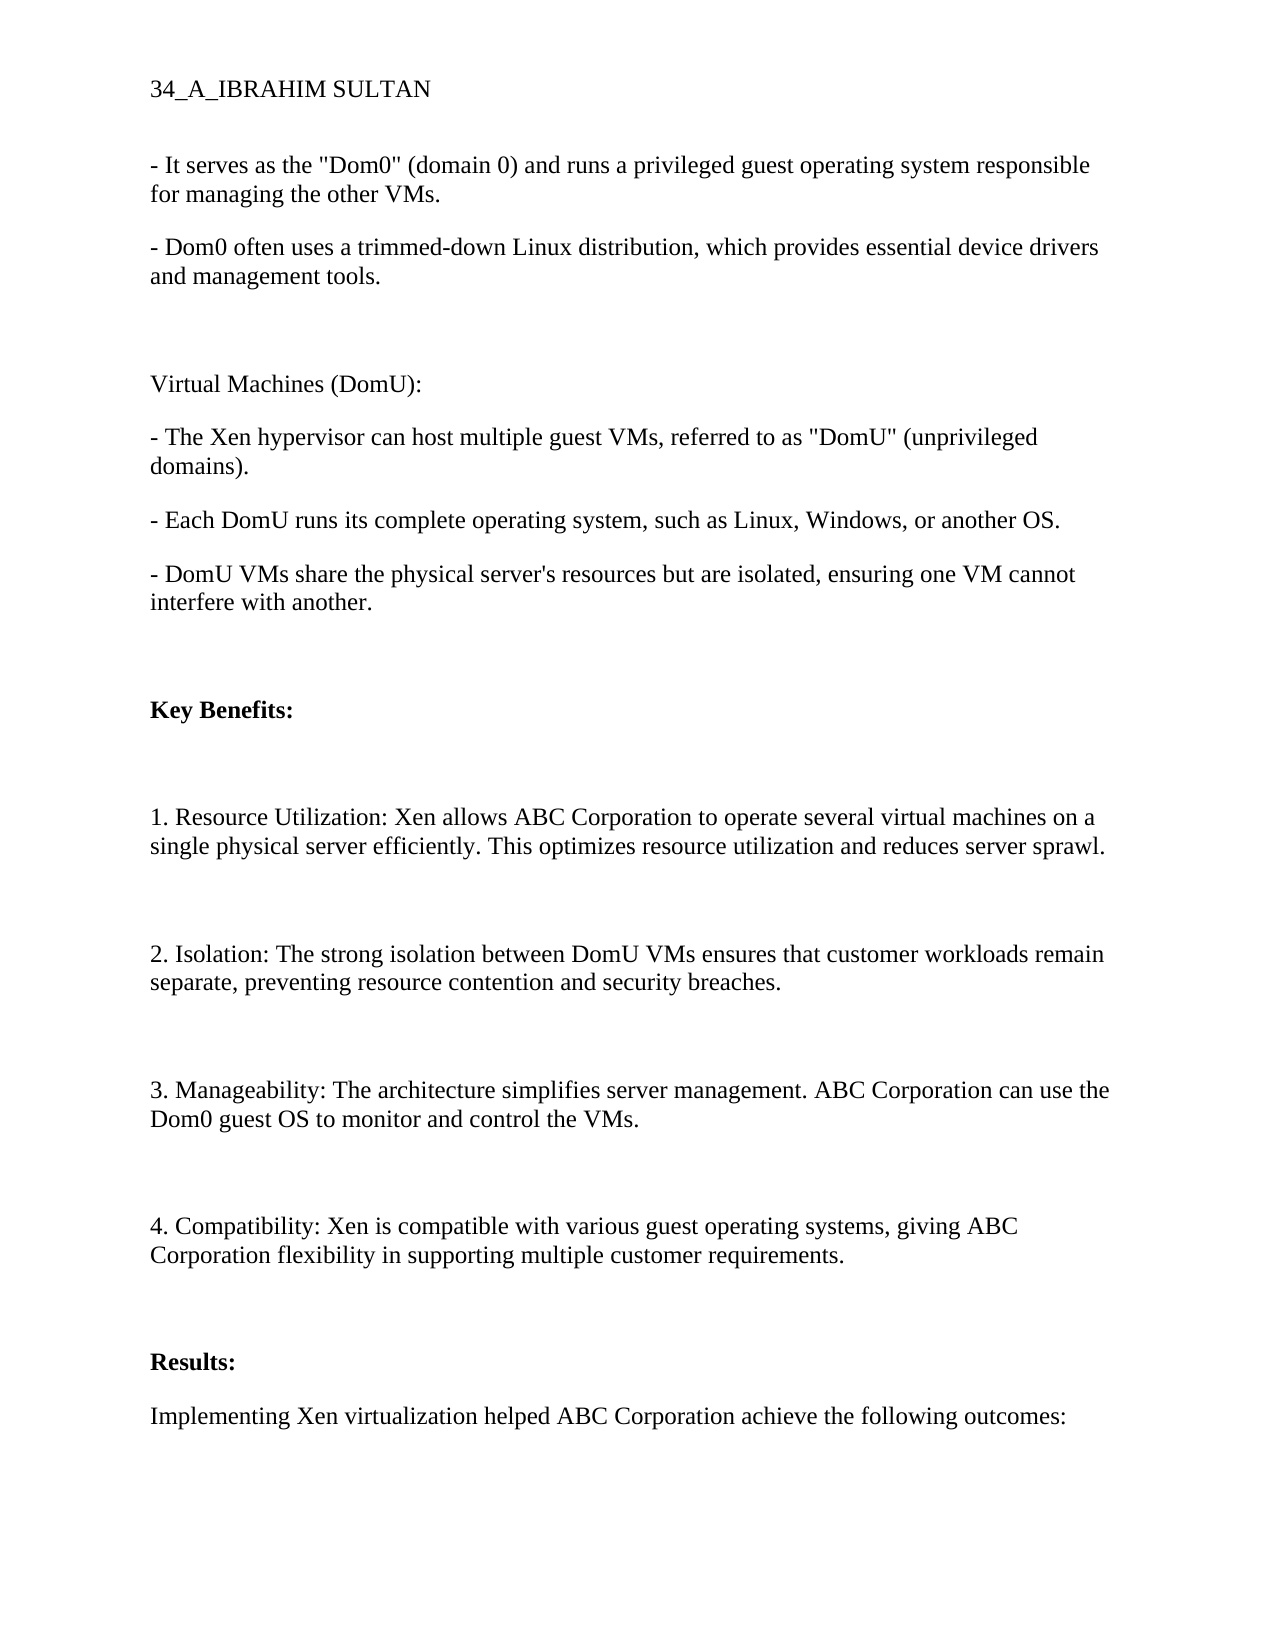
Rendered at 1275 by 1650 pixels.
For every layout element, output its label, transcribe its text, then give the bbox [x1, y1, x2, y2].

text 3. Manageability: The architecture simplifies server management. ABC Corporation can use the Dom0 guest OS to monitor and control the VMs. [150, 1075, 1125, 1132]
text - The Xen hypervisor can host multiple guest VMs, referred to as "DomU" (unprivileged domains). [150, 422, 1125, 480]
text 4. Compatibility: Xen is compatible with various guest operating systems, giving ABC Corporation flexibility in supporting multiple customer requirements. [150, 1211, 1125, 1269]
text Virtual Machines (DomU): [150, 369, 1125, 397]
text - Dom0 often uses a trimmed-down Linux distribution, which provides essential device drivers and management tools. [150, 232, 1125, 290]
text Results: [150, 1347, 1125, 1376]
text Key Benefits: [150, 695, 1125, 724]
text - It serves as the "Dom0" (domain 0) and runs a privileged guest operating system responsible for managing the other VMs. [150, 150, 1125, 207]
text - Each DomU runs its complete operating system, such as Linux, Windows, or another OS. [150, 505, 1125, 534]
text 1. Resource Utilization: Xen allows ABC Corporation to operate several virtual machines on a single physical server efficiently. This optimizes resource utilization and reduces server sprawl. [150, 802, 1125, 860]
text 2. Isolation: The strong isolation between DomU VMs ensures that customer workloads remain separate, preventing resource contention and security breaches. [150, 939, 1125, 996]
text - DomU VMs share the physical server's resources but are isolated, ensuring one VM cannot interfere with another. [150, 559, 1125, 616]
text Implementing Xen virtualization helped ABC Corporation achieve the following outcomes: [150, 1401, 1125, 1430]
